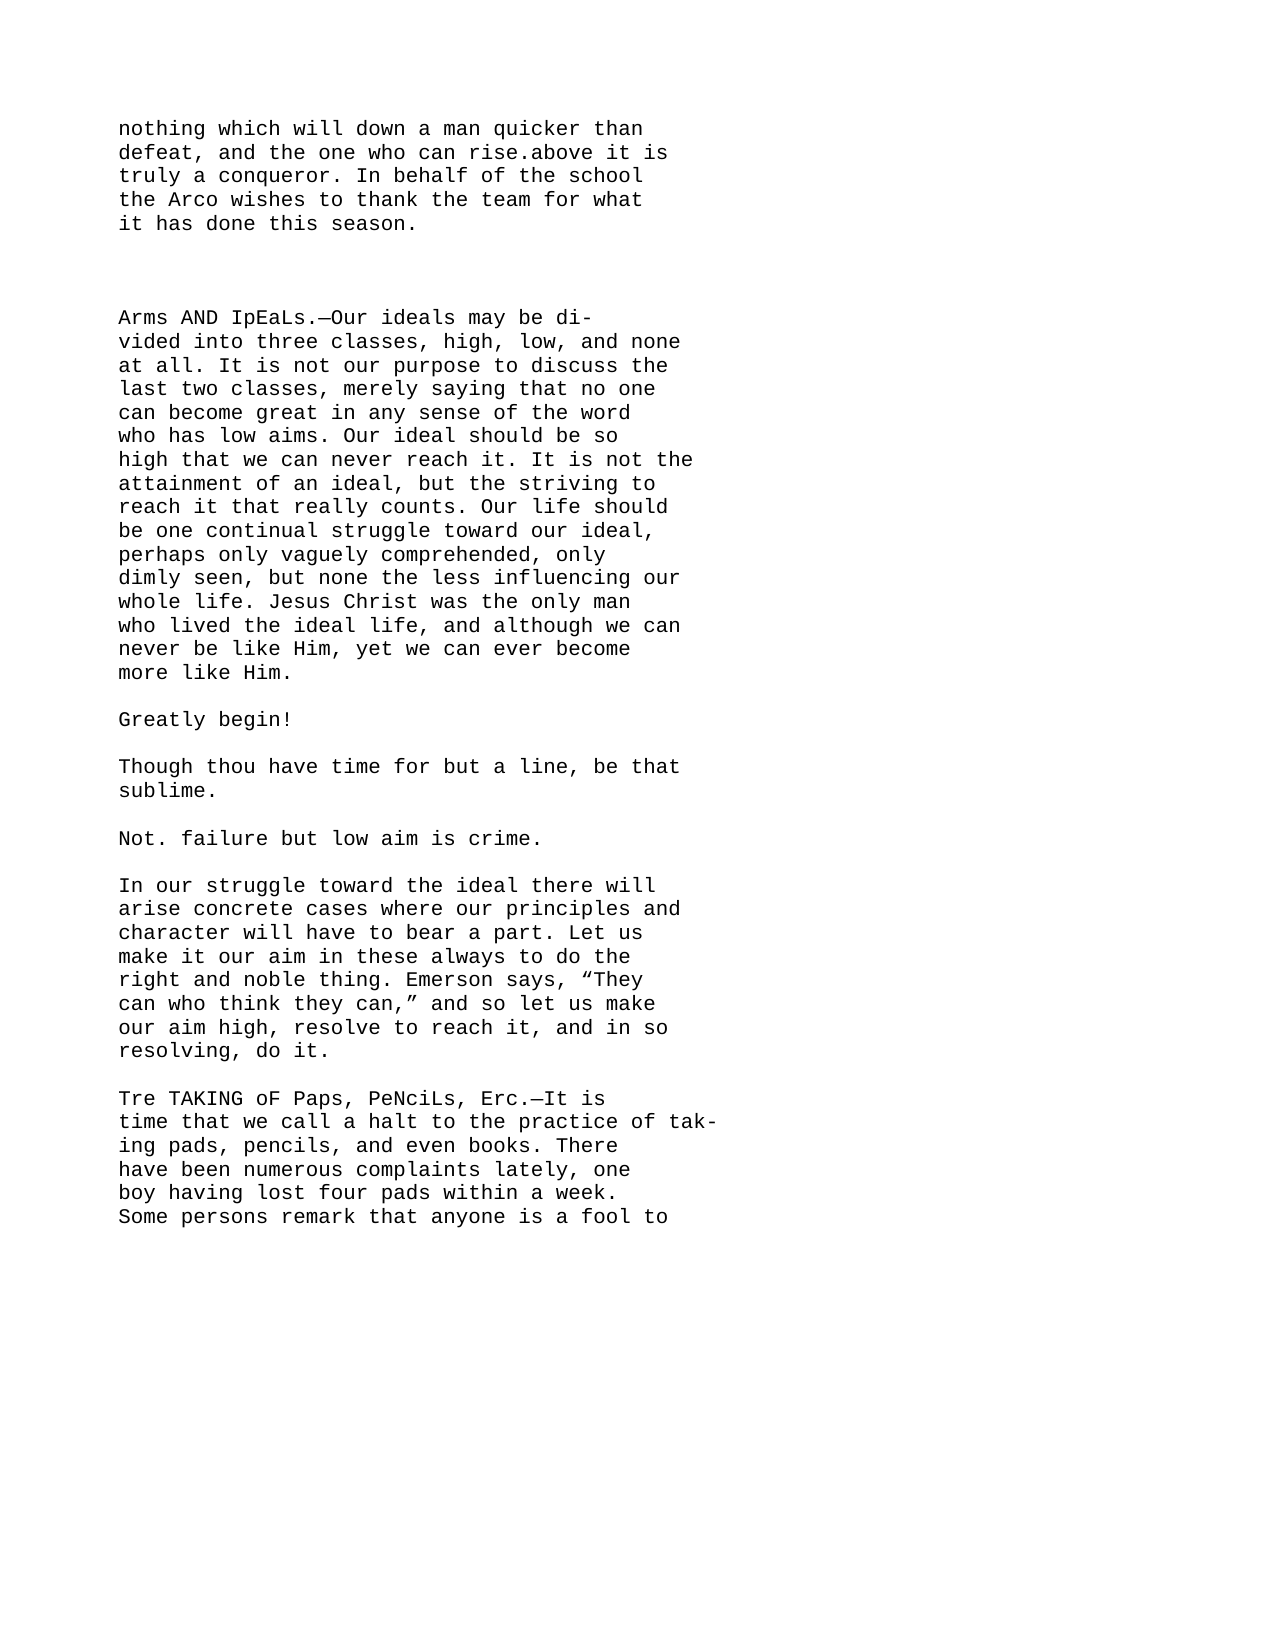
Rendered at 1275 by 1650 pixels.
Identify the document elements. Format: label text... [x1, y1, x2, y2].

text never be like Him, yet we can ever become [118, 638, 1157, 662]
text Though thou have time for but a line, be that [118, 757, 1157, 780]
text the Arco wishes to thank the team for what [118, 189, 1157, 213]
text reach it that really counts. Our life should [118, 496, 1157, 520]
text arise concrete cases where our principles and [118, 898, 1157, 922]
text sublime. [118, 780, 1157, 804]
text high that we can never reach it. It is not the [118, 449, 1157, 473]
text Some persons remark that anyone is a fool to [118, 1206, 1157, 1229]
text defeat, and the one who can rise.above it is [118, 142, 1157, 165]
text it has done this season. [118, 213, 1157, 236]
text character will have to bear a part. Let us [118, 922, 1157, 946]
text time that we call a halt to the practice of tak- [118, 1111, 1157, 1135]
text ing pads, pencils, and even books. There [118, 1135, 1157, 1158]
text be one continual struggle toward our ideal, [118, 520, 1157, 544]
text Arms AND IpEaLs.—Our ideals may be di- [118, 307, 1157, 331]
text can who think they can,” and so let us make [118, 993, 1157, 1017]
text Not. failure but low aim is crime. [118, 827, 1157, 851]
text whole life. Jesus Christ was the only man [118, 591, 1157, 615]
text more like Him. [118, 662, 1157, 686]
text perhaps only vaguely comprehended, only [118, 544, 1157, 567]
text boy having lost four pads within a week. [118, 1182, 1157, 1206]
text last two classes, merely saying that no one [118, 378, 1157, 402]
text attainment of an ideal, but the striving to [118, 473, 1157, 496]
text right and noble thing. Emerson says, “They [118, 969, 1157, 993]
text who lived the ideal life, and although we can [118, 615, 1157, 638]
text resolving, do it. [118, 1040, 1157, 1064]
text who has low aims. Our ideal should be so [118, 426, 1157, 449]
text Tre TAKING oF Paps, PeNciLs, Erc.—It is [118, 1088, 1157, 1111]
text vided into three classes, high, low, and none [118, 331, 1157, 354]
text truly a conqueror. In behalf of the school [118, 165, 1157, 189]
text Greatly begin! [118, 709, 1157, 733]
text make it our aim in these always to do the [118, 946, 1157, 969]
text In our struggle toward the ideal there will [118, 875, 1157, 898]
text our aim high, resolve to reach it, and in so [118, 1017, 1157, 1040]
text have been numerous complaints lately, one [118, 1158, 1157, 1182]
text at all. It is not our purpose to discuss the [118, 354, 1157, 378]
text nothing which will down a man quicker than [118, 118, 1157, 142]
text dimly seen, but none the less influencing our [118, 567, 1157, 591]
text can become great in any sense of the word [118, 402, 1157, 426]
